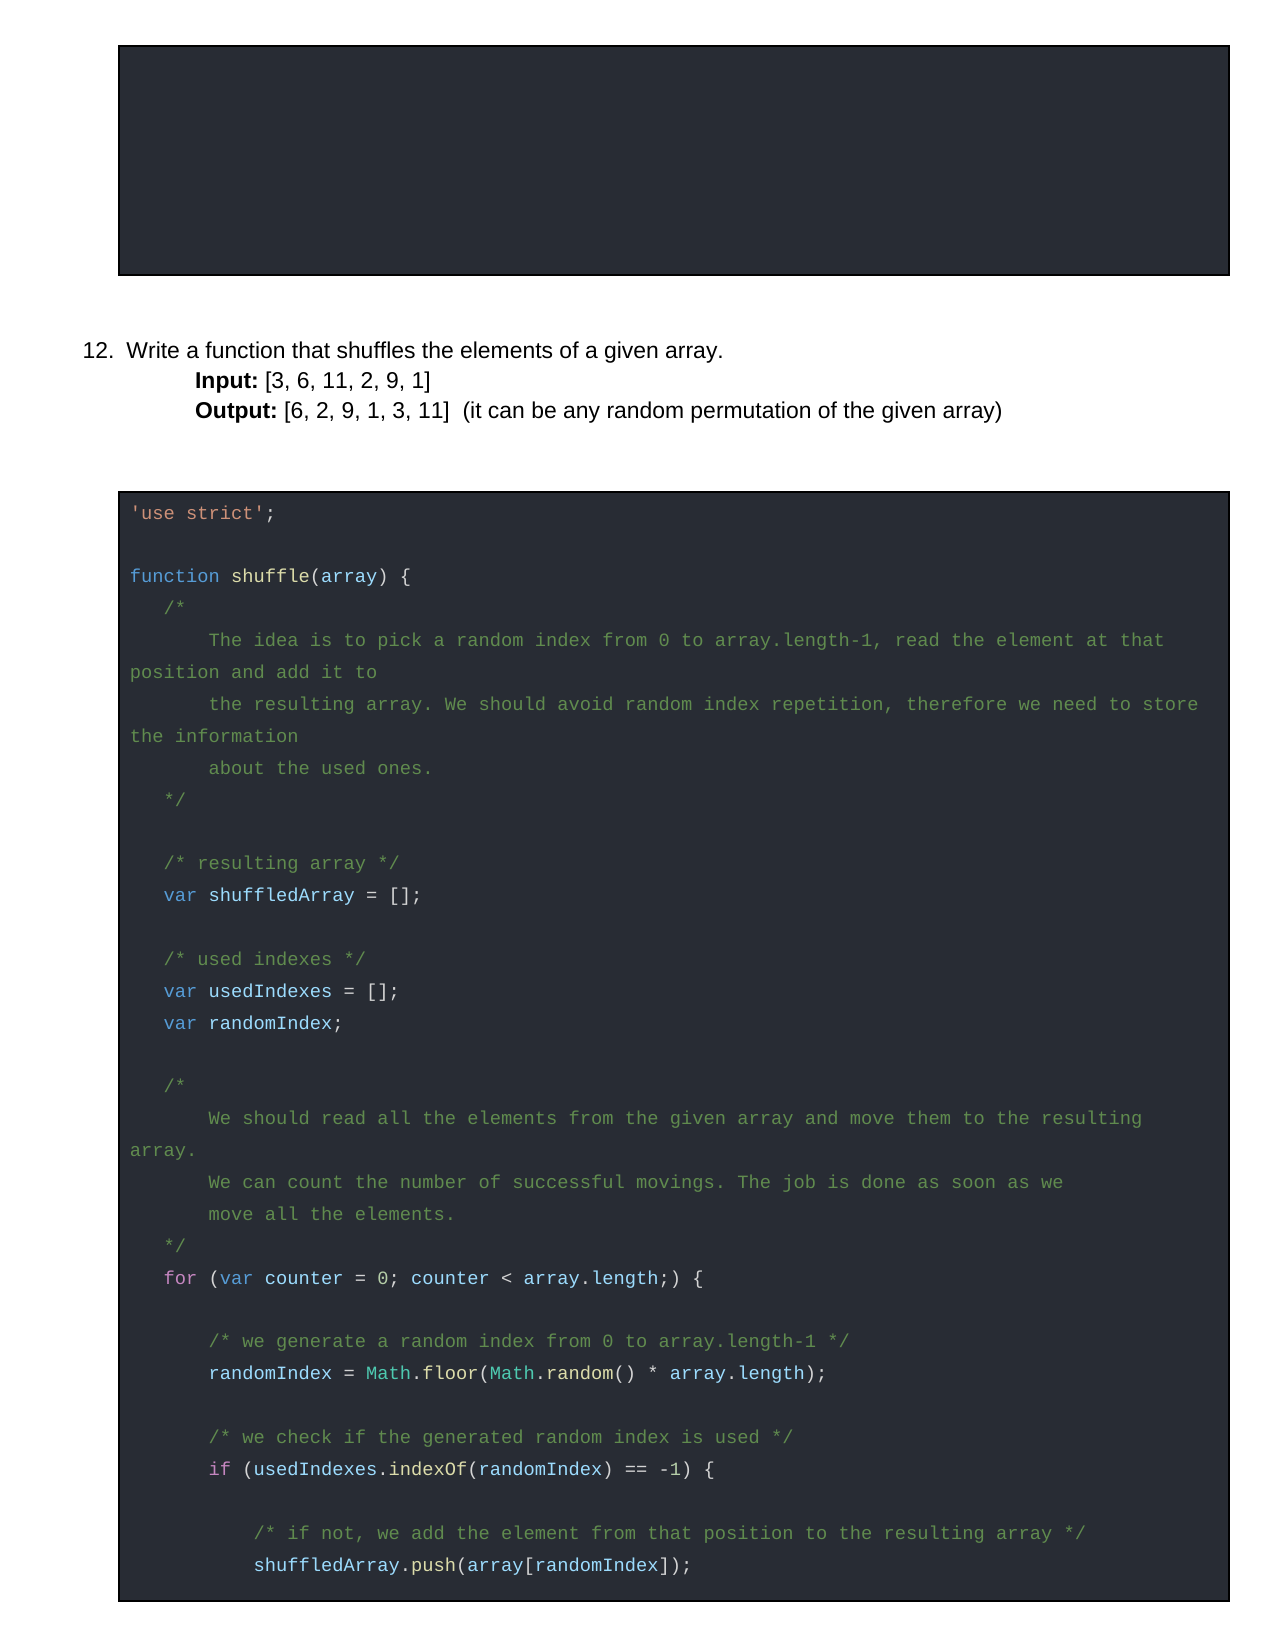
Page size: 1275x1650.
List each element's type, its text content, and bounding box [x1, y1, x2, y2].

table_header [120, 493, 1228, 1600]
table_header [120, 47, 1228, 274]
text Input: [3, 6, 11, 2, 9, 1] [45, 367, 1230, 393]
text Output: [6, 2, 9, 1, 3, 11] (it can be any random permutation of the given array) [45, 397, 1230, 423]
list Write a function that shuffles the elements of a given array. [82, 337, 1230, 363]
